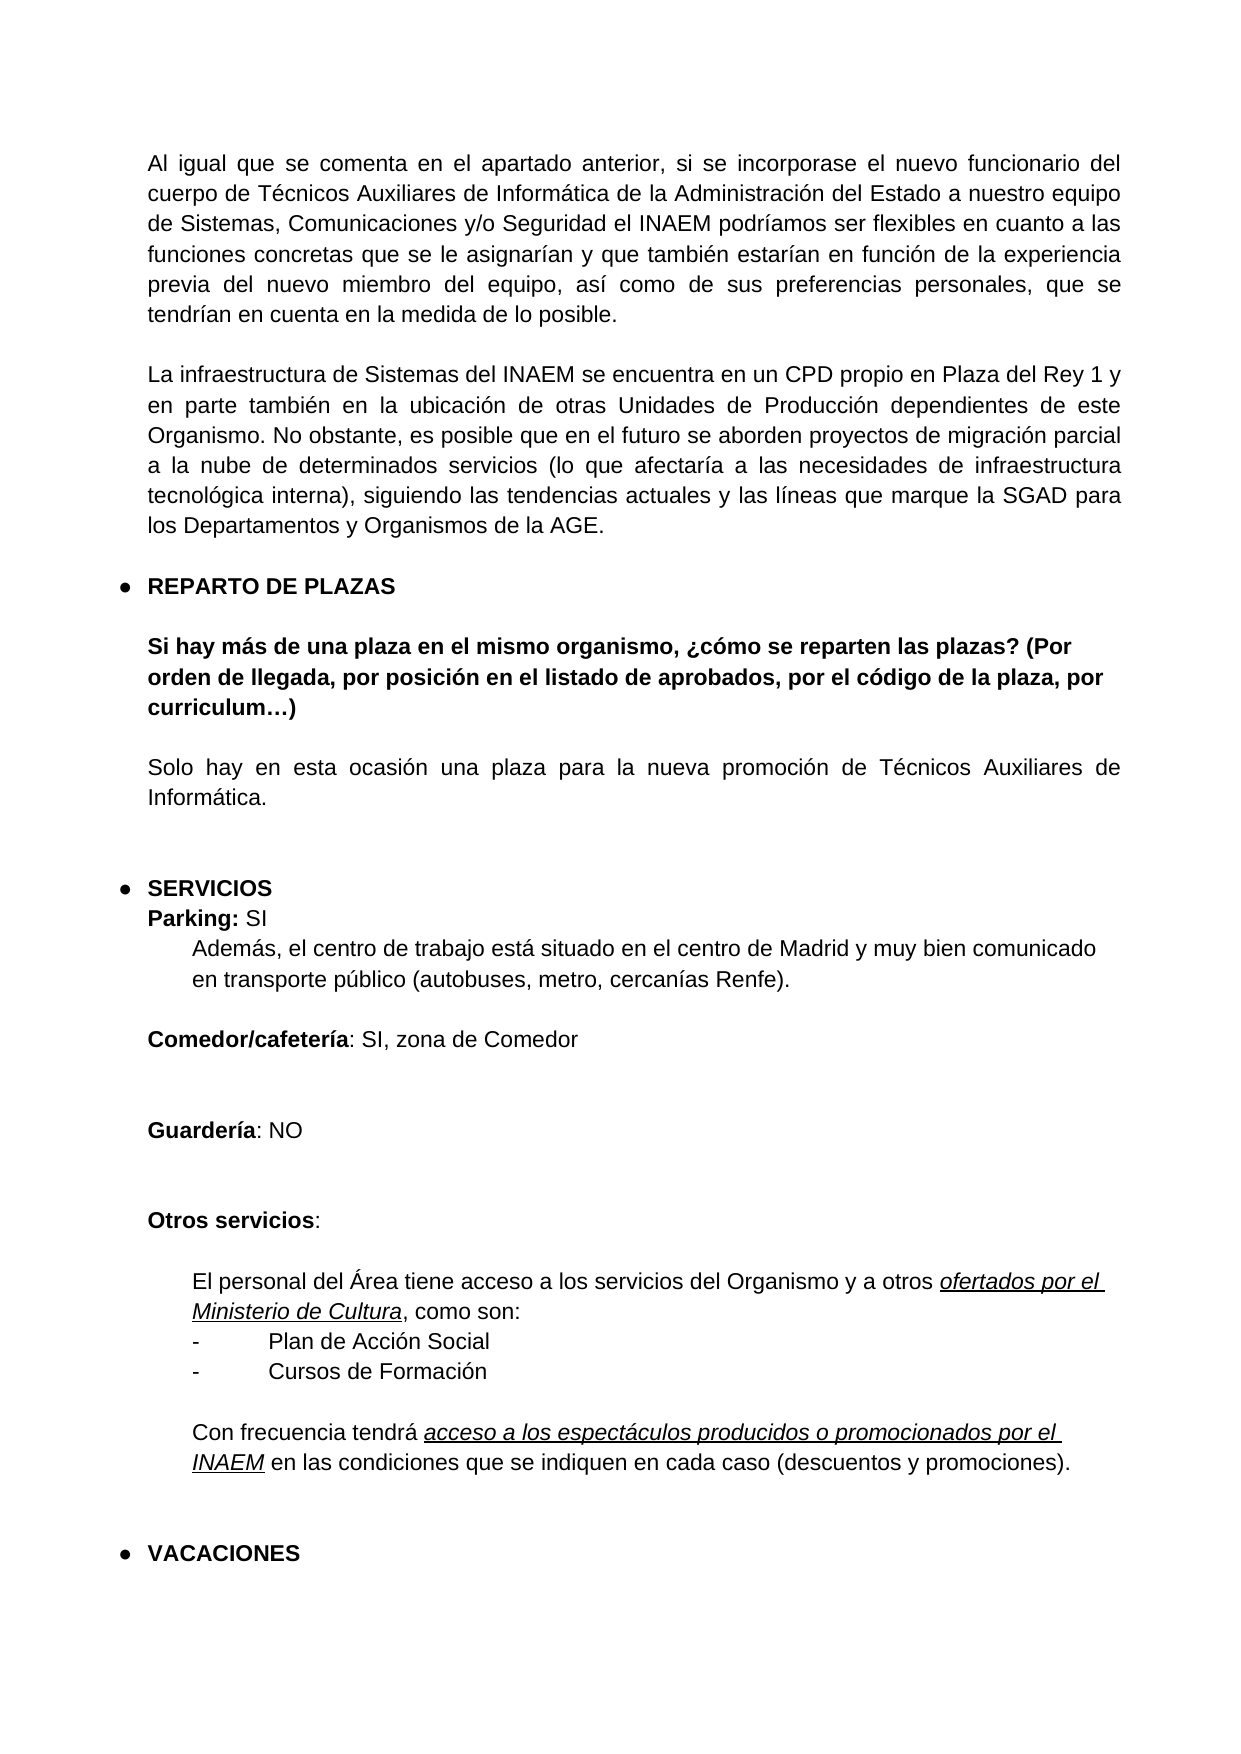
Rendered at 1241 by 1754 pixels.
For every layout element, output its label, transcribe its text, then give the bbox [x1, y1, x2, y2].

text Solo hay en esta ocasión una plaza para la nueva promoción de Técnicos Auxiliares de Informática. [147, 754, 1122, 811]
text Con frecuencia tendrá acceso a los espectáculos producidos o promocionados por el INAEM en las condiciones que se indiquen en cada caso (descuentos y promociones). [192, 1419, 1122, 1475]
text - Cursos de Formación [192, 1358, 1122, 1385]
text Parking: SI [147, 905, 1122, 932]
text El personal del Área tiene acceso a los servicios del Organismo y a otros ofertados por el Ministerio de Cultura, como son: [192, 1268, 1122, 1324]
list REPARTO DE PLAZAS [118, 573, 1122, 599]
text Además, el centro de trabajo está situado en el centro de Madrid y muy bien comunicado en transporte público (autobuses, metro, cercanías Renfe). [192, 935, 1122, 992]
text Al igual que se comenta en el apartado anterior, si se incorporase el nuevo funcionario del cuerpo de Técnicos Auxiliares de Informática de la Administración del Estado a nuestro equipo de Sistemas, Comunicaciones y/o Seguridad el INAEM podríamos ser flexibles en cuanto a las funciones concretas que se le asignarían y que también estarían en función de la experiencia previa del nuevo miembro del equipo, así como de sus preferencias personales, que se tendrían en cuenta en la medida de lo posible. [147, 150, 1122, 327]
text La infraestructura de Sistemas del INAEM se encuentra en un CPD propio en Plaza del Rey 1 y en parte también en la ubicación de otras Unidades de Producción dependientes de este Organismo. No obstante, es posible que en el futuro se aborden proyectos de migración parcial a la nube de determinados servicios (lo que afectaría a las necesidades de infraestructura tecnológica interna), siguiendo las tendencias actuales y las líneas que marque la SGAD para los Departamentos y Organismos de la AGE. [147, 361, 1122, 539]
text Guardería: NO [147, 1117, 1122, 1143]
text Otros servicios: [147, 1207, 1122, 1234]
text Comedor/cafetería: SI, zona de Comedor [147, 1026, 1122, 1052]
list VACACIONES [118, 1539, 1122, 1566]
text - Plan de Acción Social [192, 1328, 1122, 1354]
list SERVICIOS [118, 875, 1122, 901]
text Si hay más de una plaza en el mismo organismo, ¿cómo se reparten las plazas? (Por orden de llegada, por posición en el listado de aprobados, por el código de la plaza, por curriculum…) [147, 633, 1122, 720]
